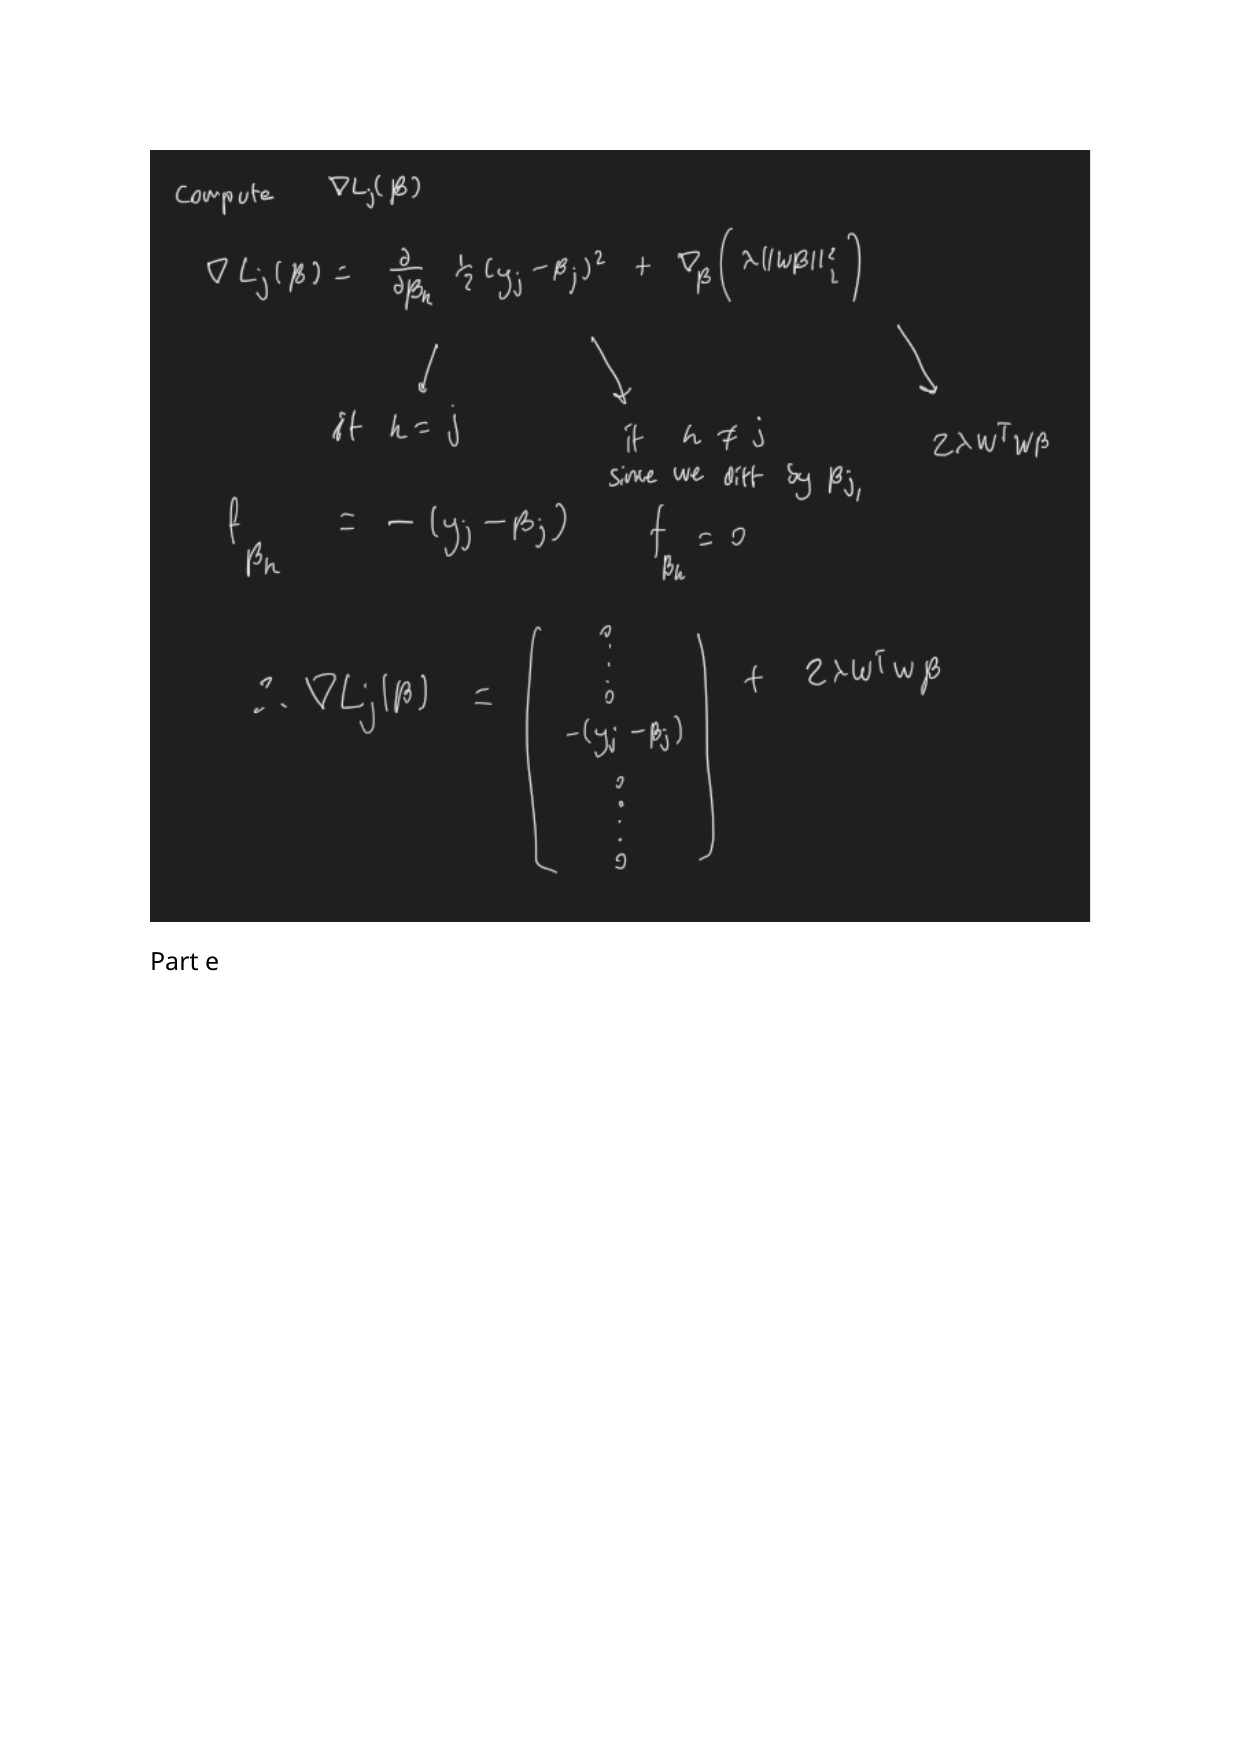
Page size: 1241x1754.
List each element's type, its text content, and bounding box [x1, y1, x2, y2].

picture [150, 150, 1091, 922]
text Part e [150, 943, 1090, 977]
